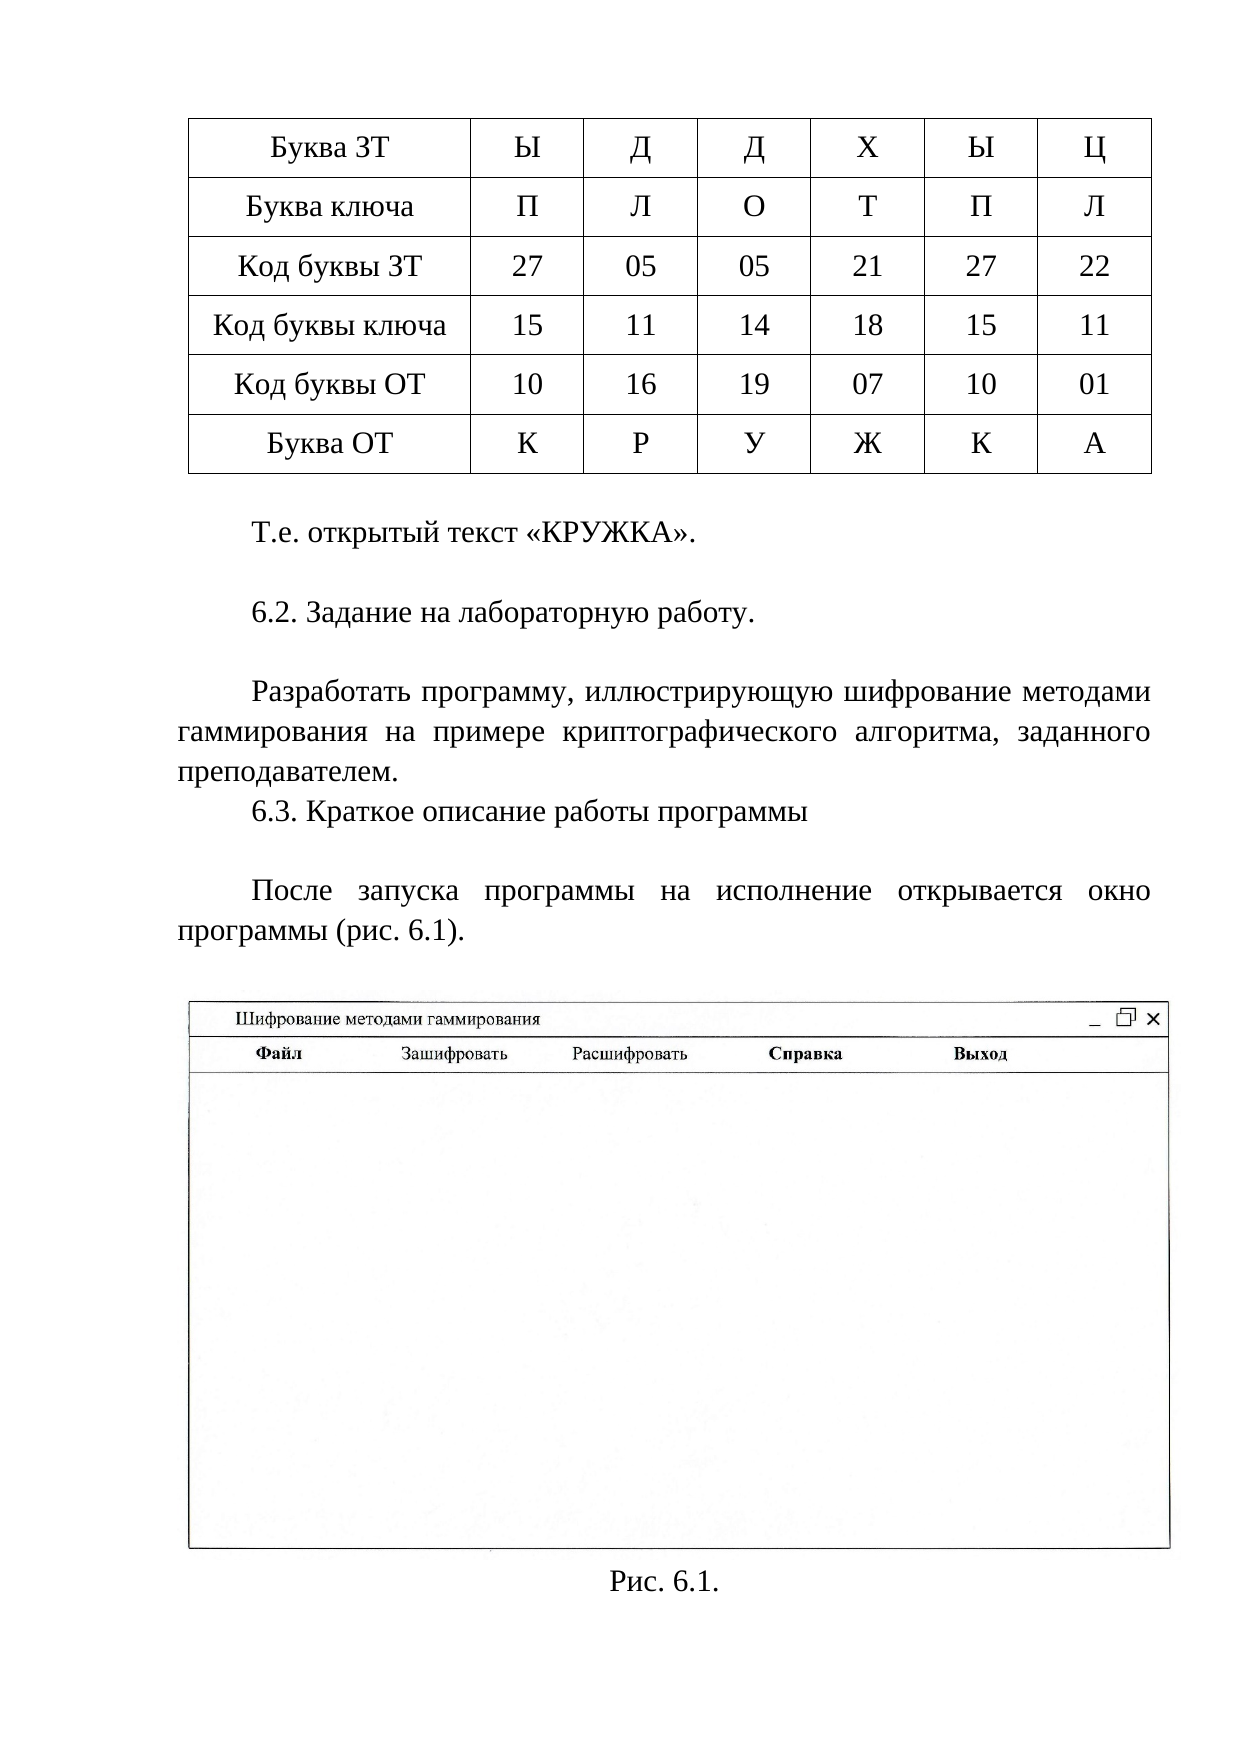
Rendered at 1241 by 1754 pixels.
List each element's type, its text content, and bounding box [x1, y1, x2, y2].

table_cell 14 [698, 296, 810, 354]
table_cell 21 [811, 237, 924, 295]
table_header Ы [925, 119, 1037, 177]
table_header Ц [1038, 119, 1151, 177]
table_cell 15 [471, 296, 583, 354]
table_cell Л [1038, 178, 1151, 236]
table_cell 16 [584, 355, 697, 413]
table_cell Буква ключа [189, 178, 470, 236]
table_cell Ж [811, 415, 924, 472]
table_cell 15 [925, 296, 1037, 354]
text 6.2. Задание на лабораторную работу. [177, 593, 1152, 629]
text Разработать программу, иллюстрирующую шифрование методами гаммирования на примере криптографического алгоритма, заданного преподавателем. [177, 672, 1152, 788]
table_cell П [471, 178, 583, 236]
text После запуска программы на исполнение открывается окно программы (рис. 6.1). [177, 871, 1152, 947]
picture [177, 990, 1181, 1560]
table_cell Л [584, 178, 697, 236]
table_cell А [1038, 415, 1151, 472]
table_header Ы [471, 119, 583, 177]
table_header Буква ЗТ [189, 119, 470, 177]
text Рис. 6.1. [177, 1563, 1152, 1599]
table_cell 05 [584, 237, 697, 295]
table_cell Буква ОТ [189, 415, 470, 472]
table_cell Код буквы ключа [189, 296, 470, 354]
text Т.е. открытый текст «КРУЖКА». [177, 513, 1152, 549]
table_header Д [698, 119, 810, 177]
table_cell 07 [811, 355, 924, 413]
table_cell 05 [698, 237, 810, 295]
table_cell П [925, 178, 1037, 236]
table_header Х [811, 119, 924, 177]
table_cell 19 [698, 355, 810, 413]
table_cell Т [811, 178, 924, 236]
table_cell 11 [584, 296, 697, 354]
table_cell 10 [925, 355, 1037, 413]
table_cell 18 [811, 296, 924, 354]
table_cell 10 [471, 355, 583, 413]
table_cell 01 [1038, 355, 1151, 413]
table_cell Р [584, 415, 697, 472]
table_cell 27 [925, 237, 1037, 295]
table_cell 27 [471, 237, 583, 295]
text 6.3. Краткое описание работы программы [177, 792, 1152, 828]
table_cell У [698, 415, 810, 472]
table_cell О [698, 178, 810, 236]
table_cell К [925, 415, 1037, 472]
table_cell 11 [1038, 296, 1151, 354]
table_cell 22 [1038, 237, 1151, 295]
table_cell К [471, 415, 583, 472]
table_cell Код буквы ОТ [189, 355, 470, 413]
table_cell Код буквы ЗТ [189, 237, 470, 295]
table_header Д [584, 119, 697, 177]
